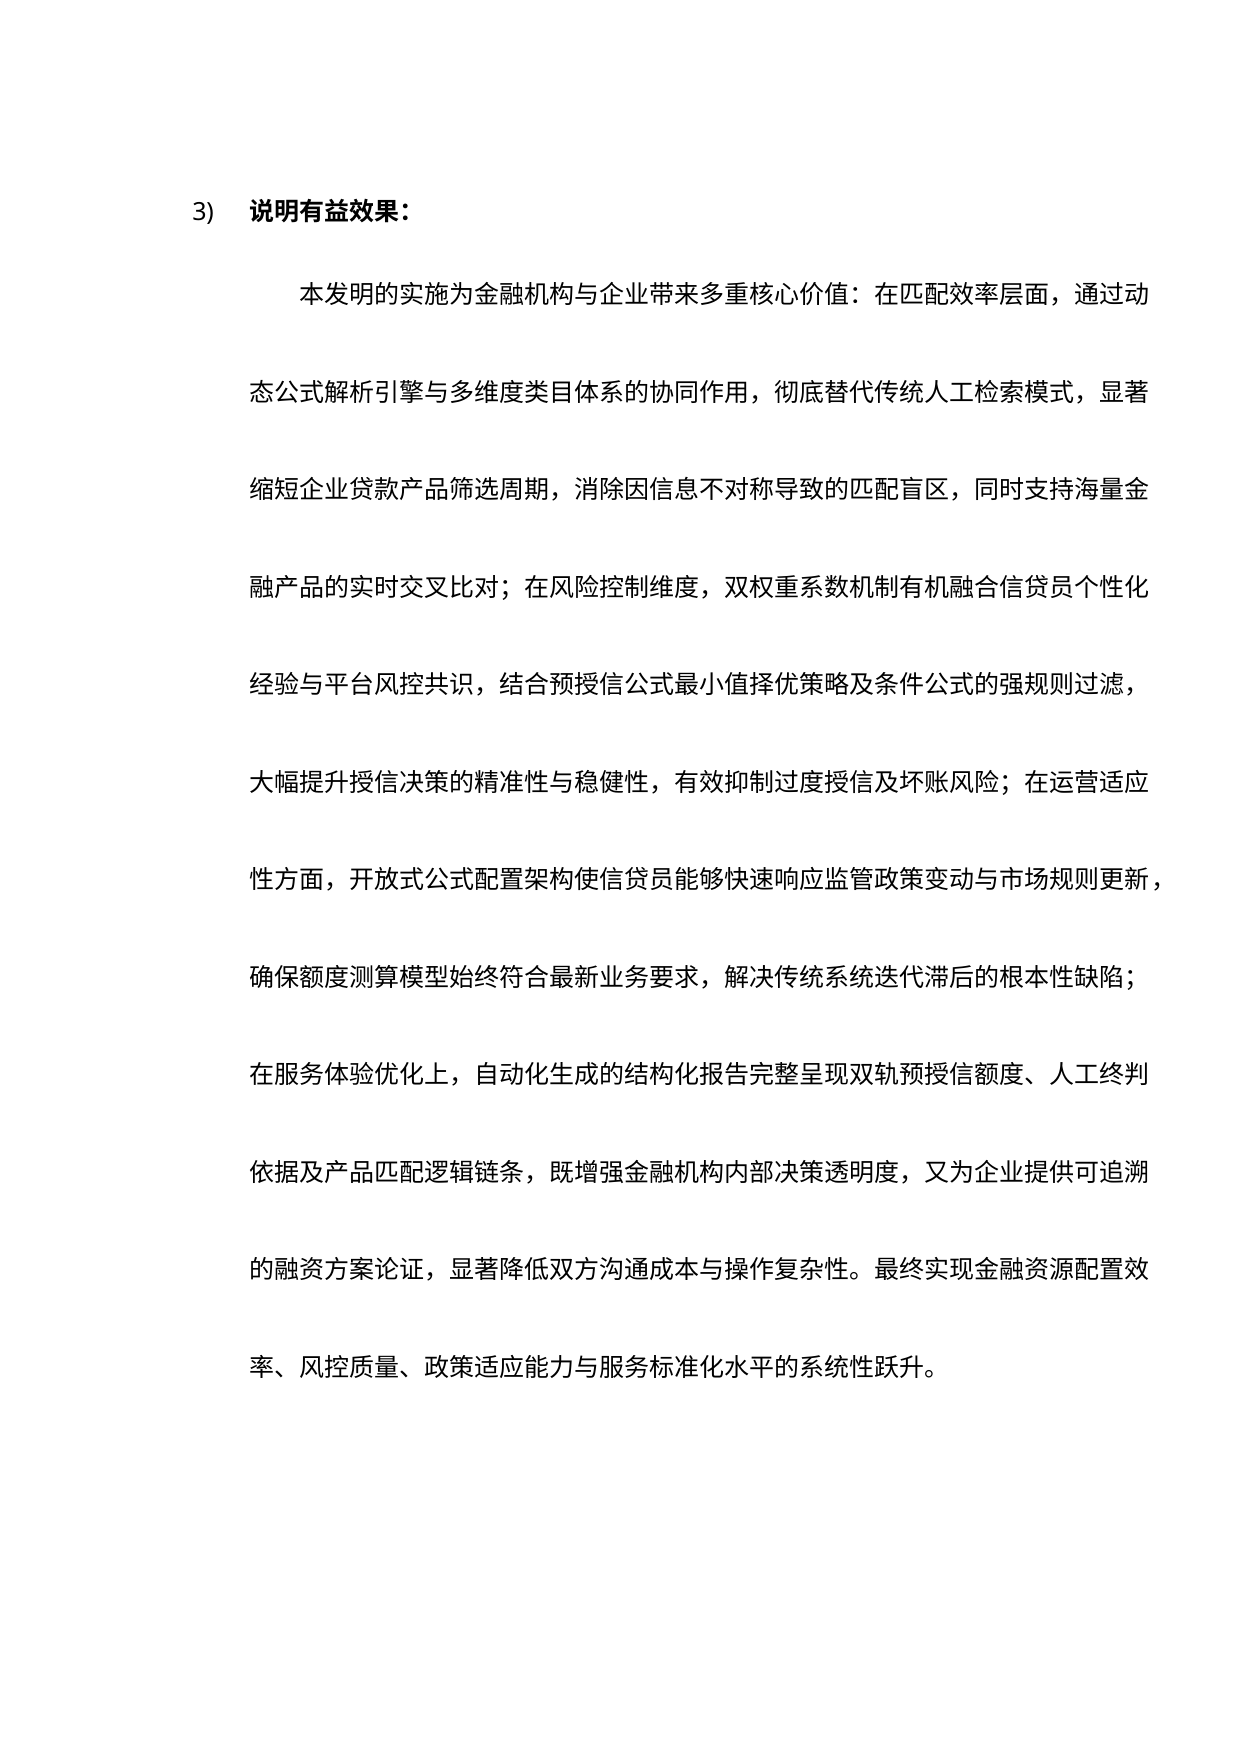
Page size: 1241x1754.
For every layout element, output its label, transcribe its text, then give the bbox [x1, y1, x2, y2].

list 说明有益效果： [162, 177, 1152, 242]
text 本发明的实施为金融机构与企业带来多重核心价值：在匹配效率层面，通过动态公式解析引擎与多维度类目体系的协同作用，彻底替代传统人工检索模式，显著缩短企业贷款产品筛选周期，消除因信息不对称导致的匹配盲区，同时支持海量金融产品的实时交叉比对；在风险控制维度，双权重系数机制有机融合信贷员个性化经验与平台风控共识，结合预授信公式最小值择优策略及条件公式的强规则过滤，大幅提升授信决策的精准性与稳健性，有效抑制过度授信及坏账风险；在运营适应性方面，开放式公式配置架构使信贷员能够快速响应监管政策变动与市场规则更新，确保额度测算模型始终符合最新业务要求，解决传统系统迭代滞后的根本性缺陷；在服务体验优化上，自动化生成的结构化报告完整呈现双轨预授信额度、人工终判依据及产品匹配逻辑链条，既增强金融机构内部决策透明度，又为企业提供可追溯的融资方案论证，显著降低双方沟通成本与操作复杂性。最终实现金融资源配置效率、风控质量、政策适应能力与服务标准化水平的系统性跃升。 [249, 260, 1152, 1398]
